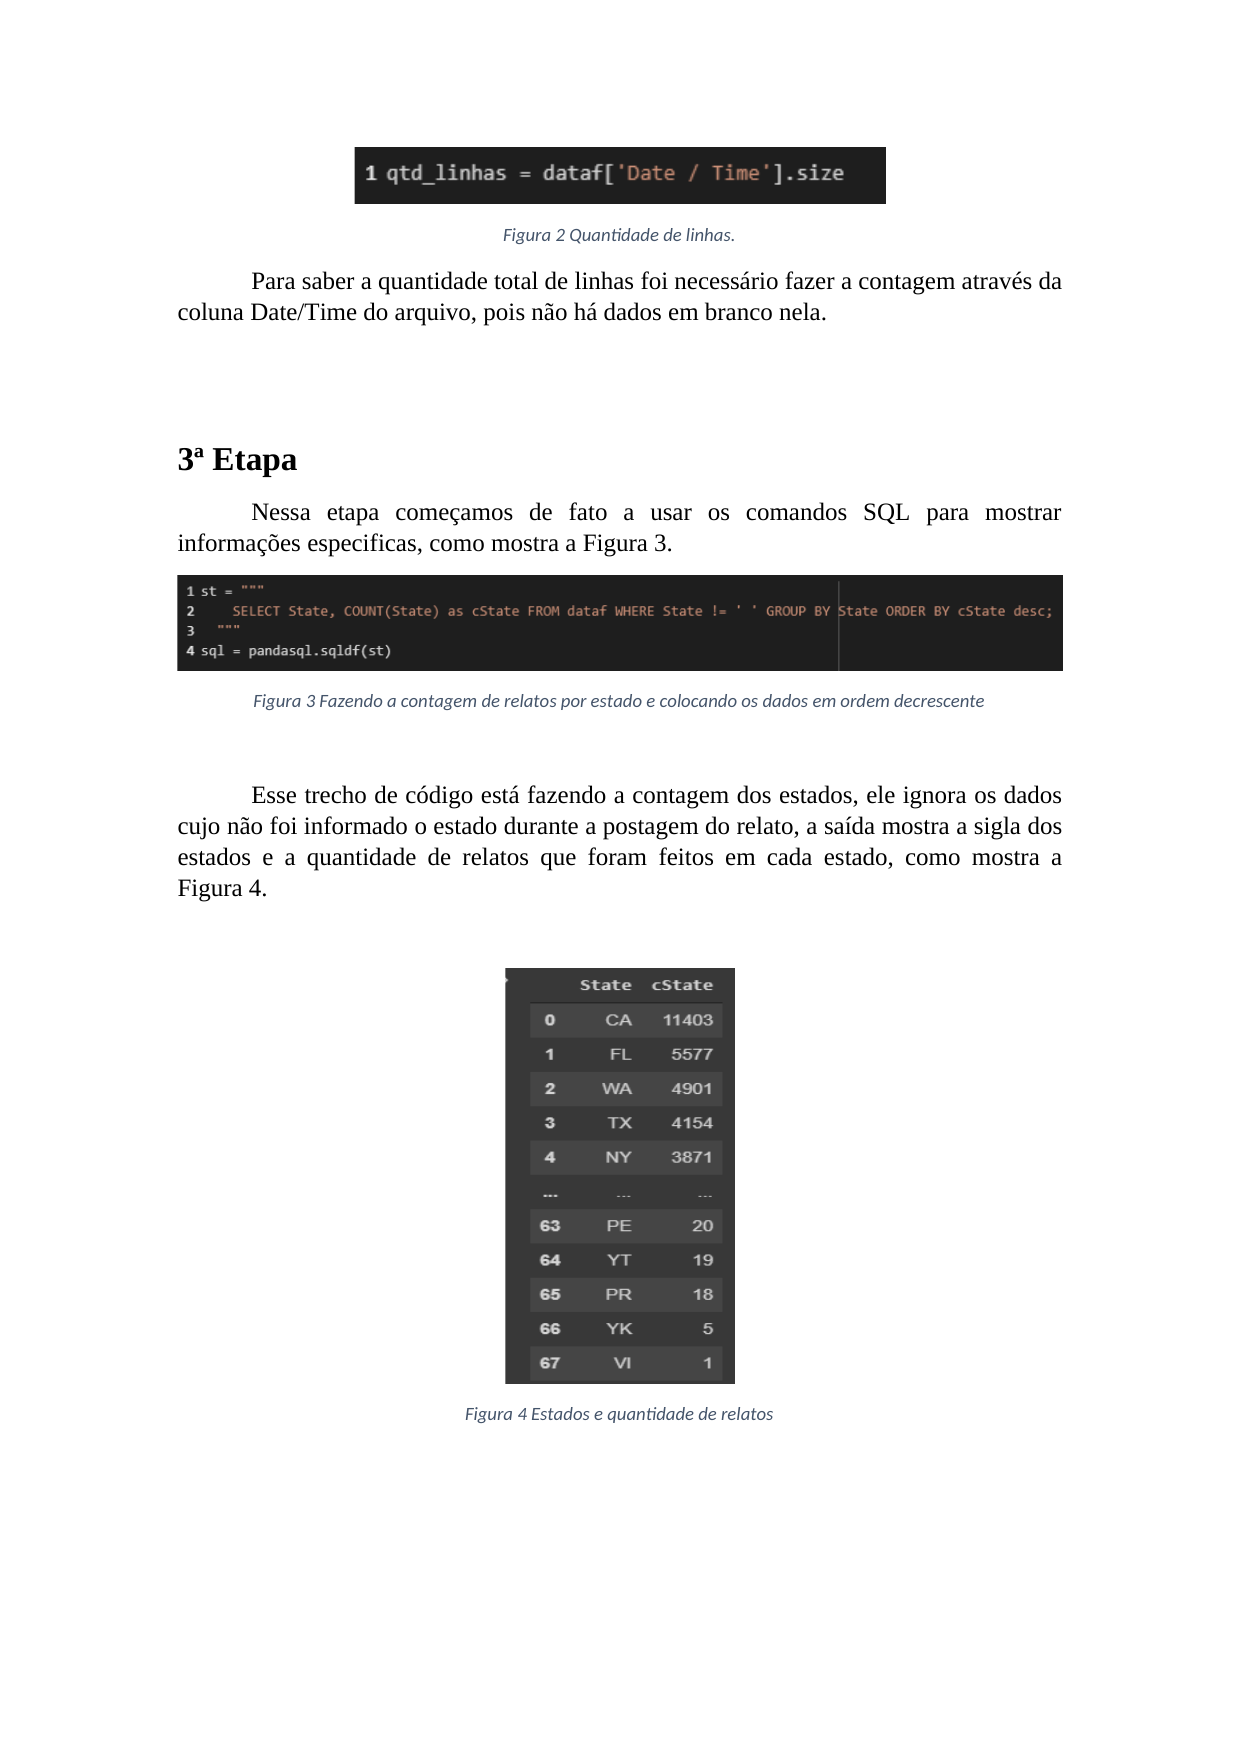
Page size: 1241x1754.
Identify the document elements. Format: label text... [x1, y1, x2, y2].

text Esse trecho de código está fazendo a contagem dos estados, ele ignora os dados cujo não foi informado o estado durante a postagem do relato, a saída mostra a sigla dos estados e a quantidade de relatos que foram feitos em cada estado, como mostra a Figura 4. [177, 780, 1063, 902]
picture [505, 968, 735, 1384]
picture [354, 147, 886, 204]
text Para saber a quantidade total de linhas foi necessário fazer a contagem através da coluna Date/Time do arquivo, pois não há dados em branco nela. [177, 266, 1063, 326]
text 3ª Etapa [177, 439, 1063, 477]
text Figura 2 Quantidade de linhas. [177, 223, 1063, 246]
text Figura 3 Fazendo a contagem de relatos por estado e colocando os dados em ordem decrescente [177, 690, 1063, 713]
text Nessa etapa começamos de fato a usar os comandos SQL para mostrar informações especificas, como mostra a Figura 3. [177, 497, 1063, 557]
picture [177, 575, 1063, 671]
